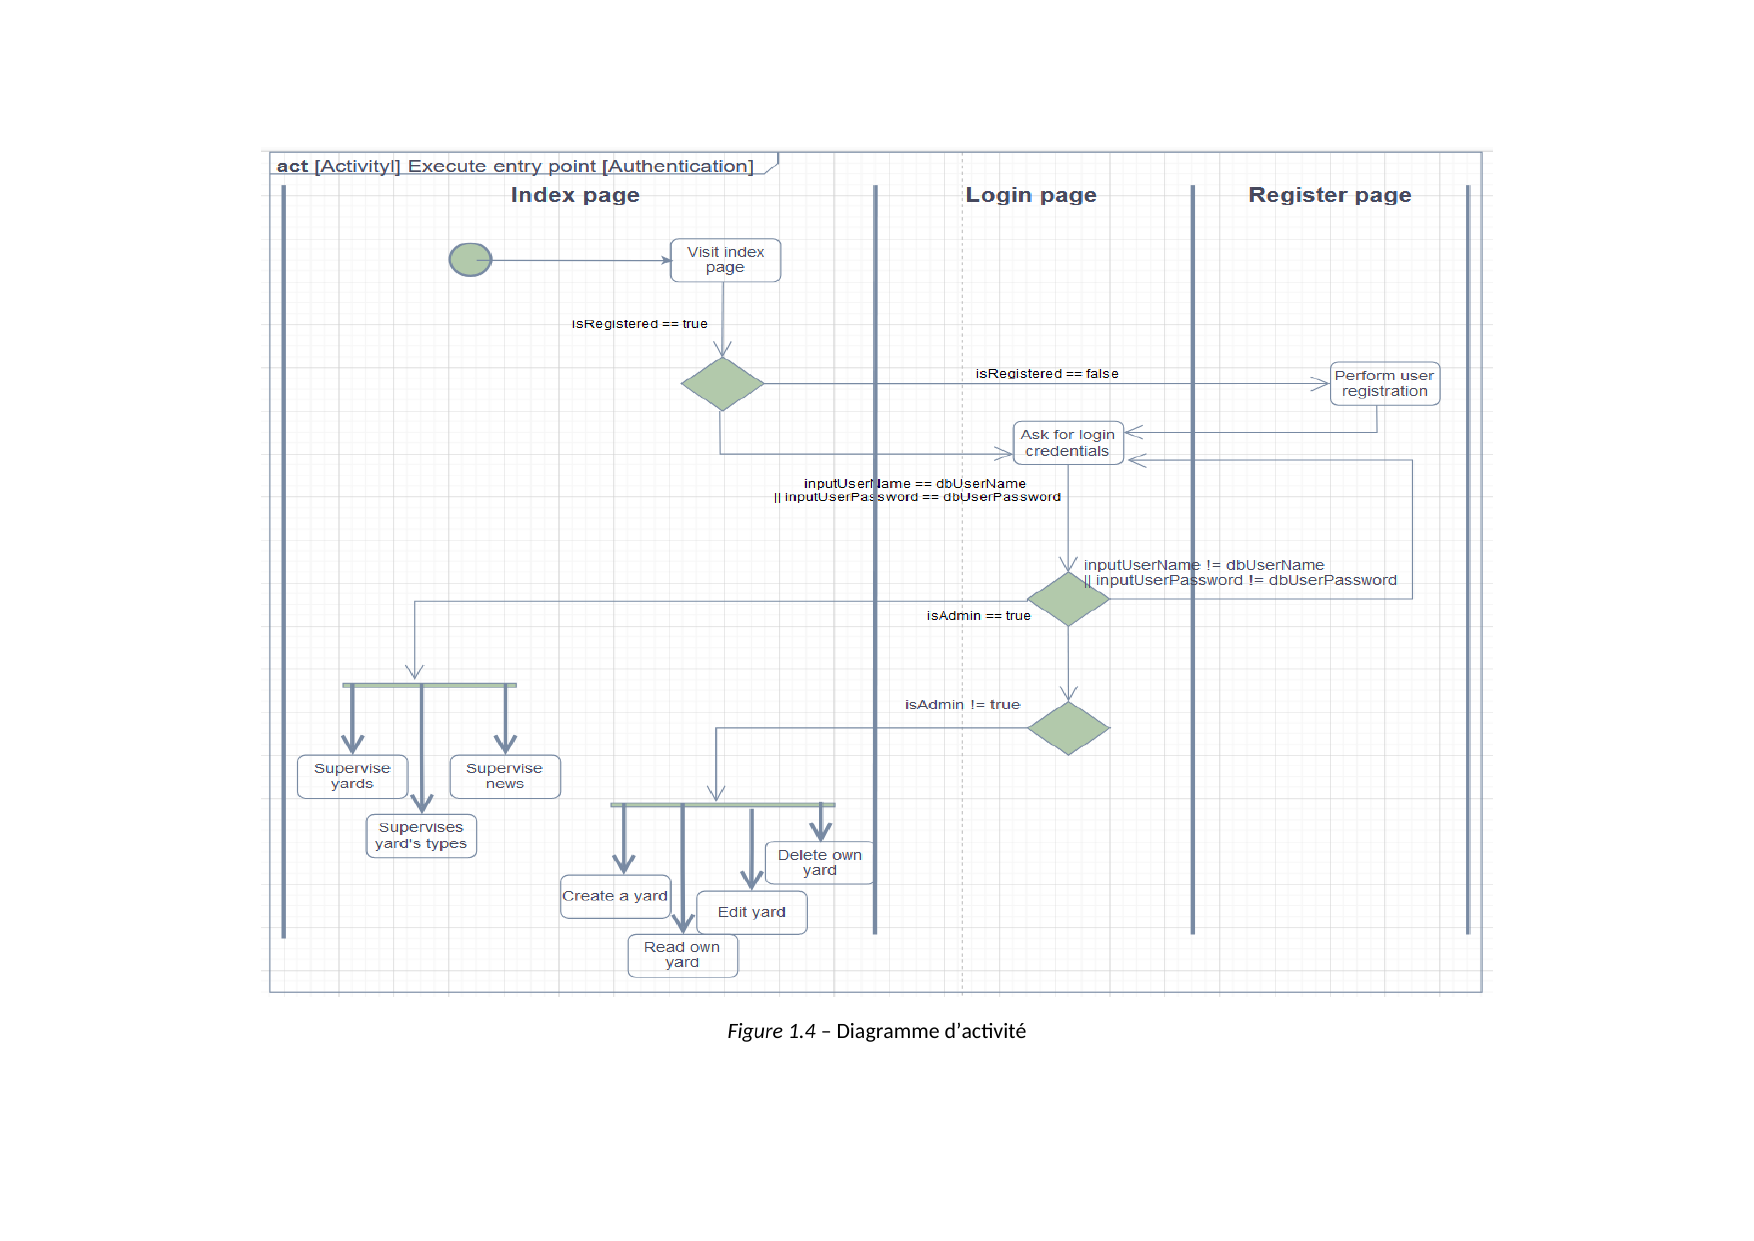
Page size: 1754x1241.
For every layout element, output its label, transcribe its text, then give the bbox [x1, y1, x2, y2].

text Figure 1.4 – Diagramme d’activité [148, 1017, 1606, 1044]
picture [261, 147, 1493, 997]
